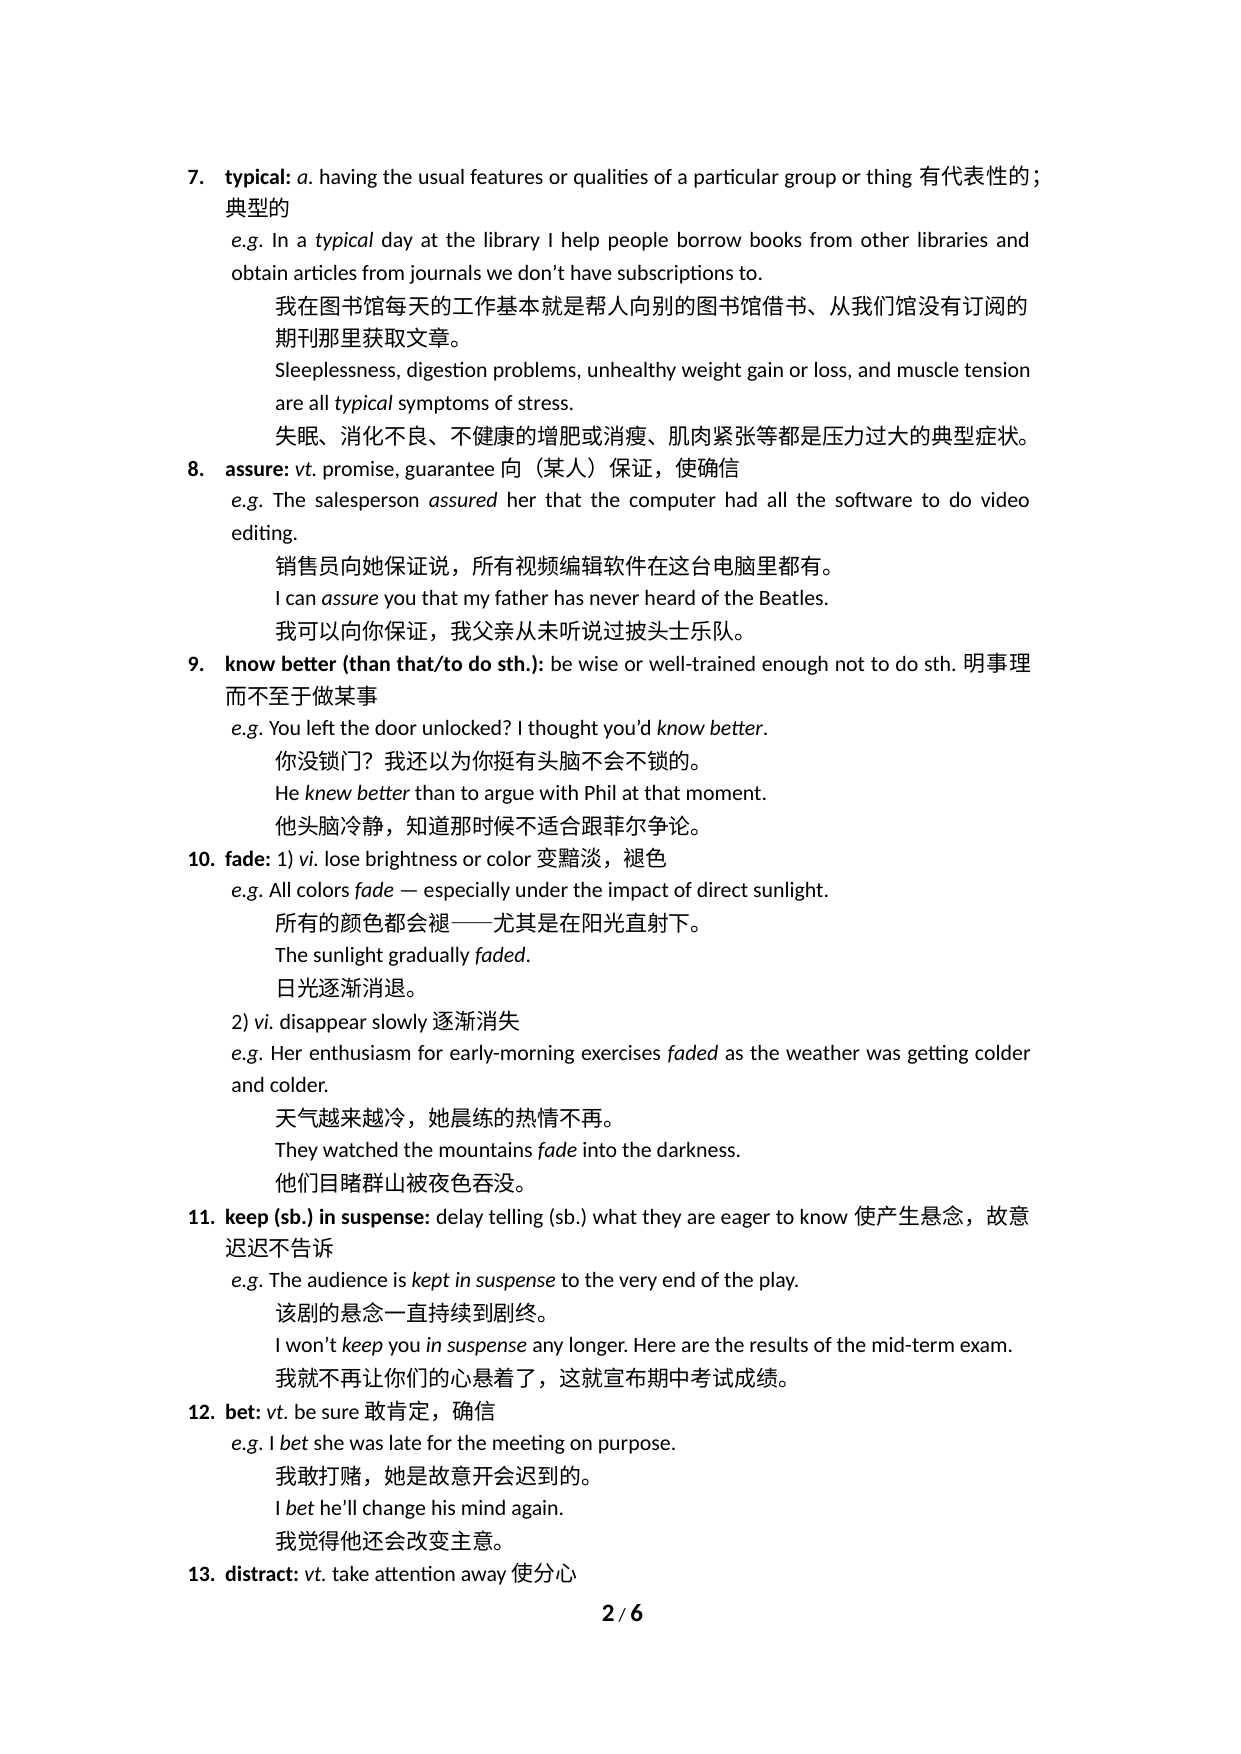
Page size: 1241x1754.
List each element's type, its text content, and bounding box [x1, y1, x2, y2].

text They watched the mountains fade into the darkness. [275, 1133, 1031, 1166]
list fade: 1) vi. lose brightness or color 变黯淡，褪色 [187, 841, 1031, 873]
text 该剧的悬念一直持续到剧终。 [275, 1296, 1031, 1328]
list assure: vt. promise, guarantee 向（某人）保证，使确信 [187, 451, 1031, 483]
text e.g. The audience is kept in suspense to the very end of the play. [231, 1263, 1031, 1296]
text 他头脑冷静，知道那时候不适合跟菲尔争论。 [275, 808, 1031, 841]
text e.g. All colors fade — especially under the impact of direct sunlight. [231, 873, 1031, 906]
text I won’t keep you in suspense any longer. Here are the results of the mid-term exam. [275, 1328, 1031, 1361]
text 我敢打赌，她是故意开会迟到的。 [275, 1458, 1031, 1491]
list bet: vt. be sure 敢肯定，确信 [187, 1393, 1031, 1426]
text 销售员向她保证说，所有视频编辑软件在这台电脑里都有。 [275, 548, 1031, 581]
text 失眠、消化不良、不健康的增肥或消瘦、肌肉紧张等都是压力过大的典型症状。 [275, 418, 1031, 451]
text e.g. Her enthusiasm for early-morning exercises faded as the weather was getting colder and colder. [231, 1036, 1031, 1101]
text 你没锁门？我还以为你挺有头脑不会不锁的。 [275, 743, 1031, 776]
text e.g. You left the door unlocked? I thought you’d know better. [231, 711, 1031, 743]
text He knew better than to argue with Phil at that moment. [275, 776, 1031, 808]
text 日光逐渐消退。 [275, 971, 1031, 1003]
list distract: vt. take attention away 使分心 [187, 1556, 1031, 1588]
list keep (sb.) in suspense: delay telling (sb.) what they are eager to know 使产生悬念，故意迟迟不告诉 [187, 1198, 1031, 1263]
text 我觉得他还会改变主意。 [275, 1523, 1031, 1556]
text 天气越来越冷，她晨练的热情不再。 [275, 1101, 1031, 1133]
text Sleeplessness, digestion problems, unhealthy weight gain or loss, and muscle tension are all typical symptoms of stress. [275, 353, 1031, 418]
text 他们目睹群山被夜色吞没。 [275, 1166, 1031, 1198]
list typical: a. having the usual features or qualities of a particular group or thing 有代表性的；典型的 [187, 158, 1031, 223]
text e.g. In a typical day at the library I help people borrow books from other libraries and obtain articles from journals we don’t have subscriptions to. [231, 223, 1031, 288]
text e.g. The salesperson assured her that the computer had all the software to do video editing. [231, 483, 1031, 548]
text 我可以向你保证，我父亲从未听说过披头士乐队。 [275, 613, 1031, 646]
text The sunlight gradually faded. [275, 938, 1031, 971]
list know better (than that/to do sth.): be wise or well-trained enough not to do sth. 明事理而不至于做某事 [187, 646, 1031, 711]
text 所有的颜色都会褪——尤其是在阳光直射下。 [275, 906, 1031, 938]
text I bet he’ll change his mind again. [275, 1491, 1031, 1523]
text 我在图书馆每天的工作基本就是帮人向别的图书馆借书、从我们馆没有订阅的期刊那里获取文章。 [275, 288, 1031, 353]
text e.g. I bet she was late for the meeting on purpose. [231, 1426, 1031, 1458]
text 2) vi. disappear slowly 逐渐消失 [231, 1003, 1031, 1036]
text 我就不再让你们的心悬着了，这就宣布期中考试成绩。 [275, 1361, 1031, 1393]
text I can assure you that my father has never heard of the Beatles. [275, 581, 1031, 613]
